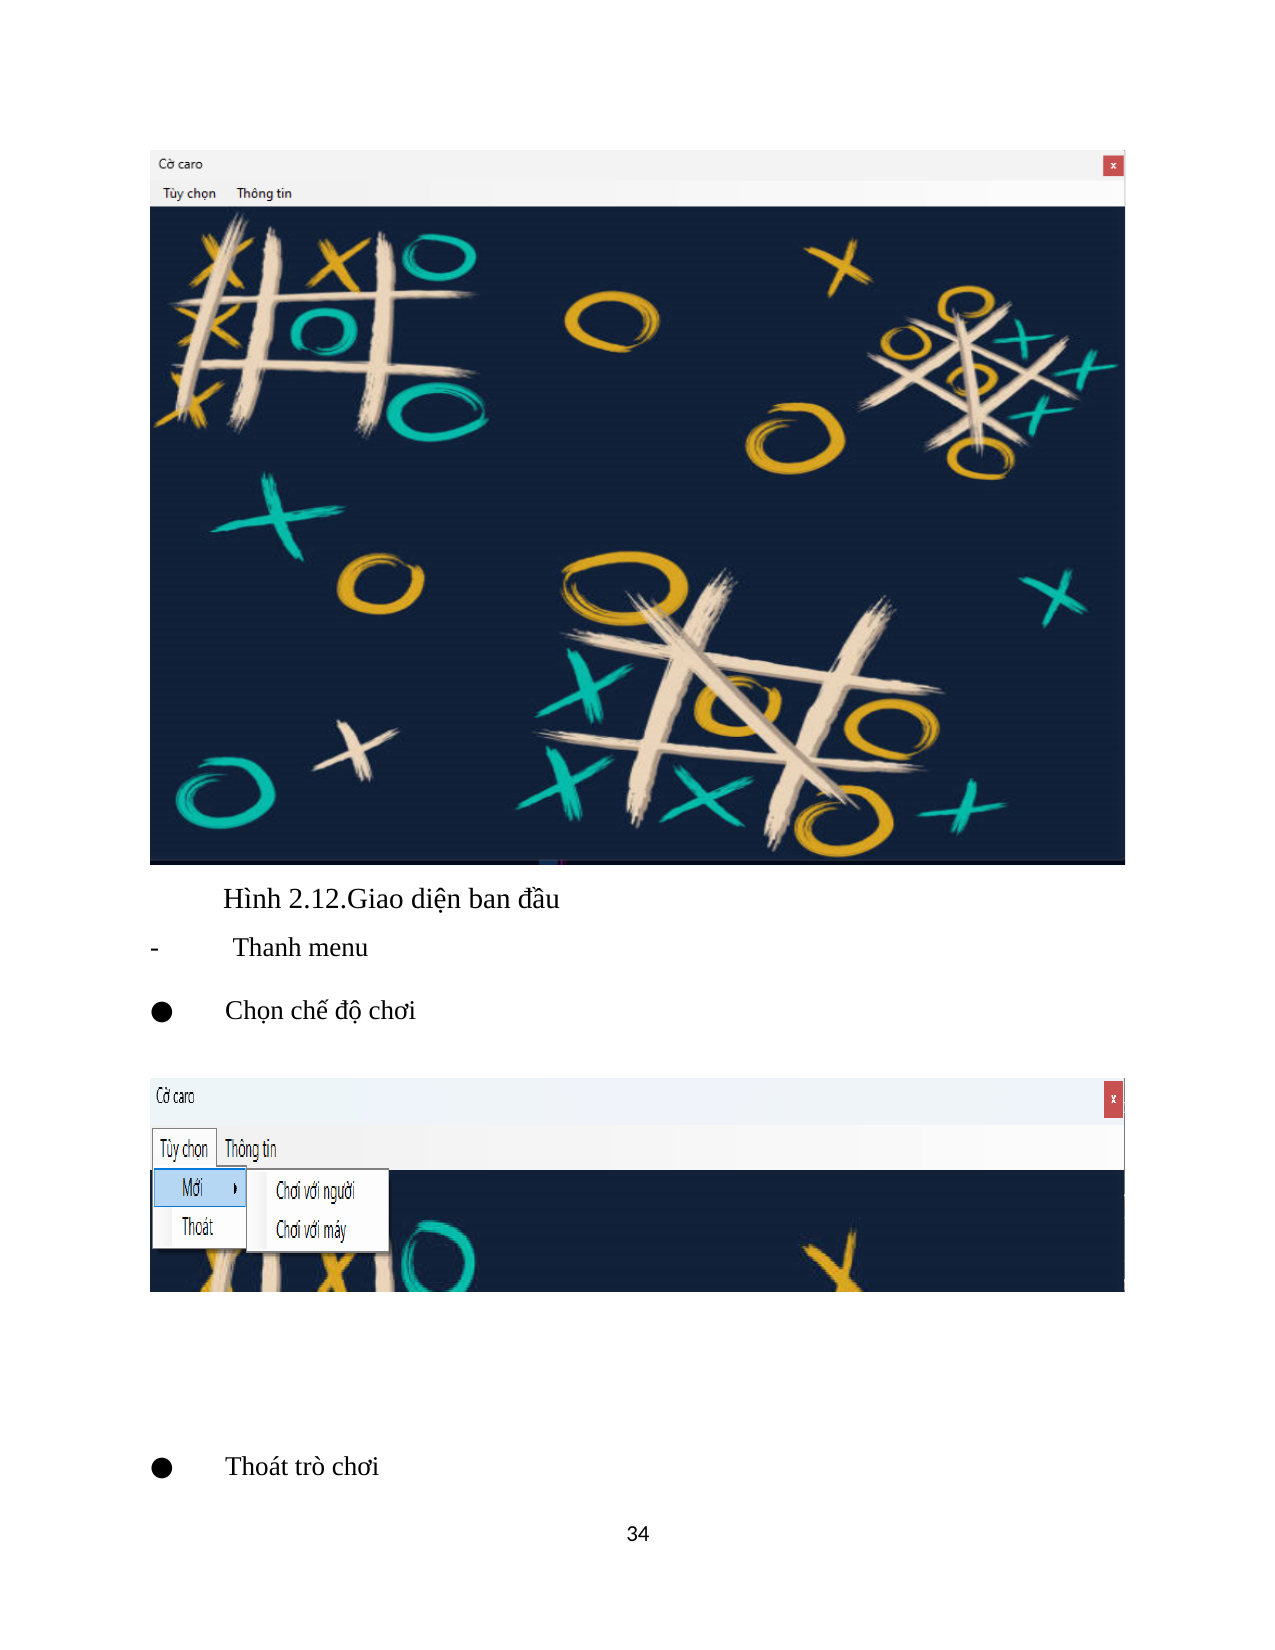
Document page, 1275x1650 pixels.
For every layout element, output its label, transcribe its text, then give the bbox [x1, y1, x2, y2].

list Thanh menu [150, 931, 1125, 962]
list Thoát trò chơi [150, 1435, 1125, 1490]
list Chọn chế độ chơi [150, 979, 1125, 1034]
picture [150, 150, 1125, 865]
text Hình 2.12.Giao diện ban đầu [150, 881, 1125, 914]
picture [150, 1078, 1125, 1292]
